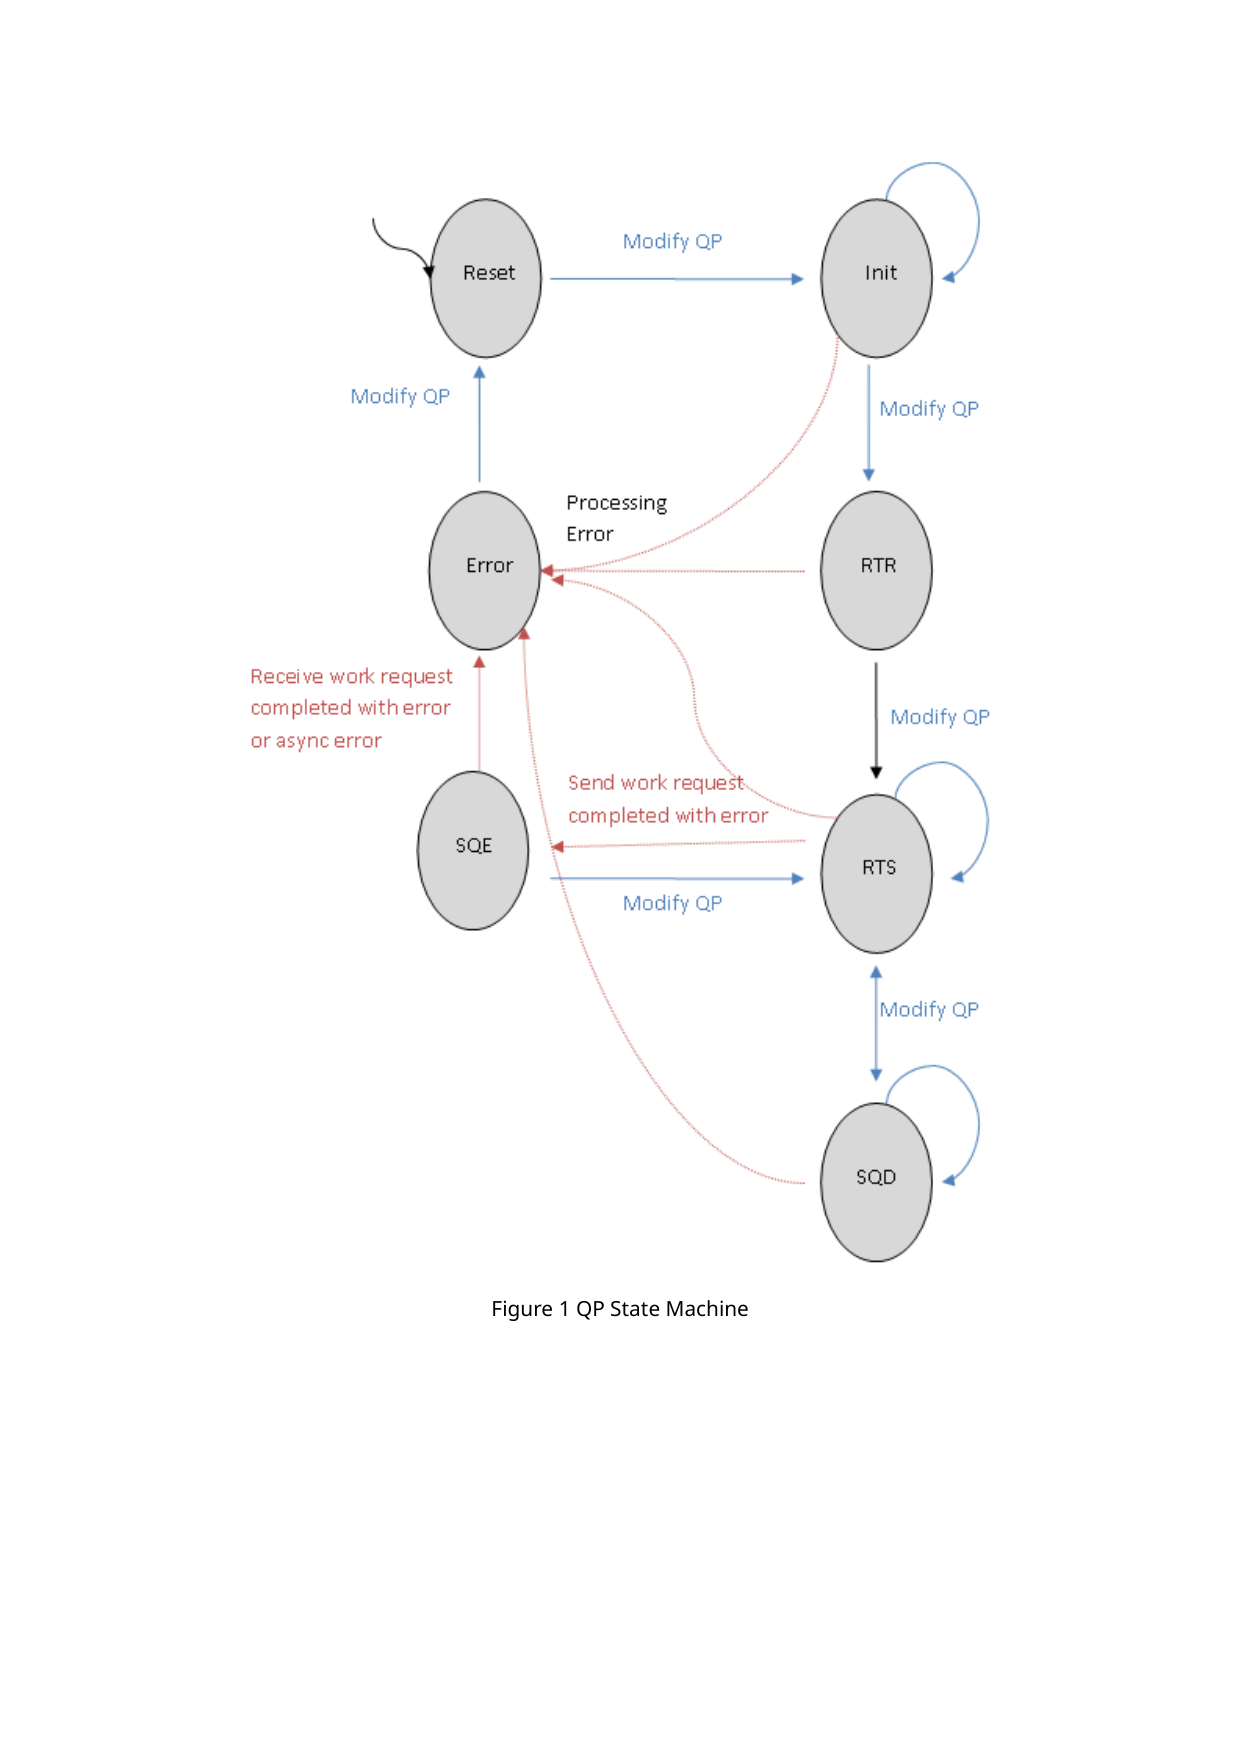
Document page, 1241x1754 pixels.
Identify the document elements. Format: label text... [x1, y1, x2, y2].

picture [235, 162, 1005, 1264]
